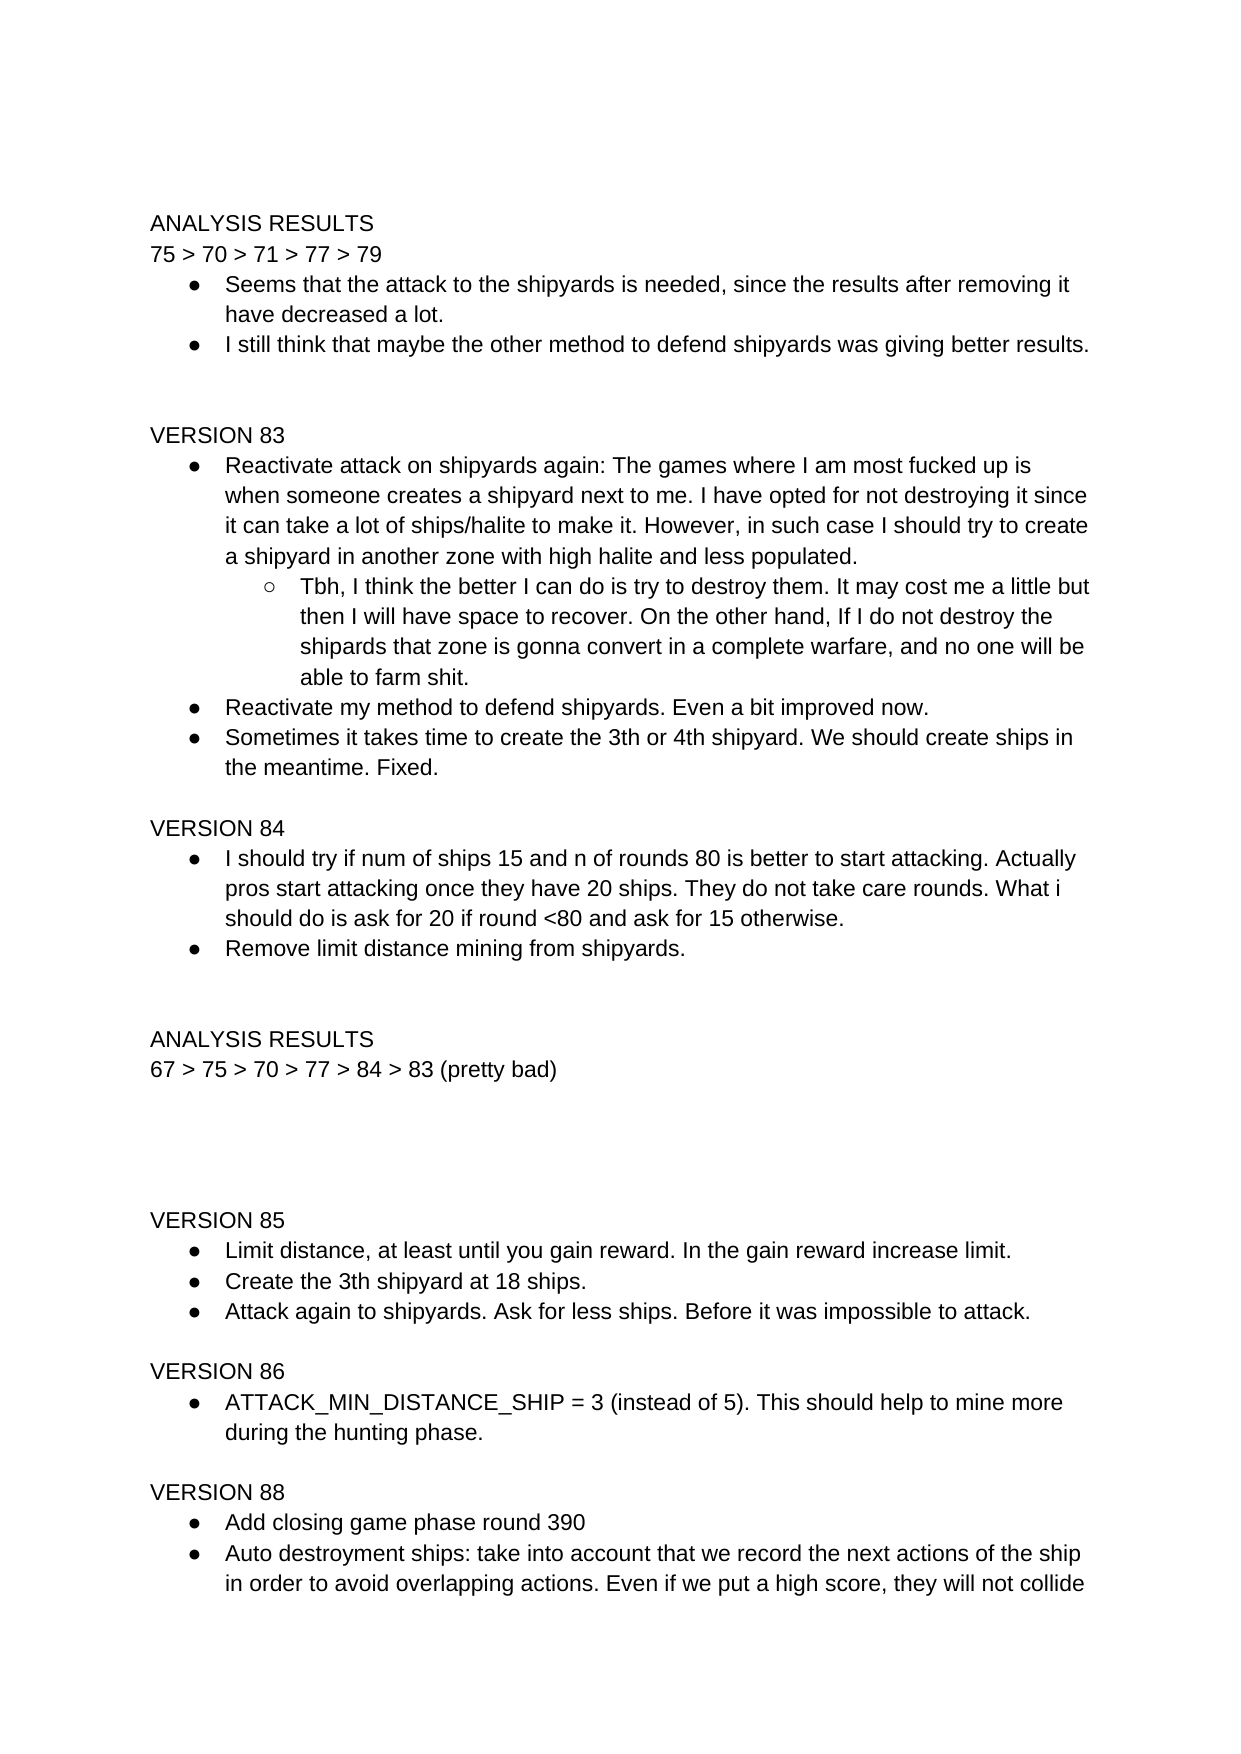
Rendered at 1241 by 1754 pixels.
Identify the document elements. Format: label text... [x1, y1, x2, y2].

list Tbh, I think the better I can do is try to destroy them. It may cost me a little but then I will have space to recover. On the other hand, If I do not destroy the shipards that zone is gonna convert in a complete warfare, and no one will be able to farm shit. [262, 573, 1090, 690]
text 67 > 75 > 70 > 77 > 84 > 83 (pretty bad) [150, 1056, 1090, 1083]
list Seems that the attack to the shipyards is needed, since the results after removing it have decreased a lot. [187, 271, 1090, 327]
text VERSION 88 [150, 1479, 1090, 1506]
text 75 > 70 > 71 > 77 > 79 [150, 241, 1090, 267]
list I still think that maybe the other method to defend shipyards was giving better results. [187, 331, 1090, 358]
list Sometimes it takes time to create the 3th or 4th shipyard. We should create ships in the meantime. Fixed. [187, 724, 1090, 781]
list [187, 1539, 1090, 1596]
list Reactivate my method to defend shipyards. Even a bit improved now. [187, 694, 1090, 720]
text ANALYSIS RESULTS [150, 210, 1090, 237]
text VERSION 84 [150, 814, 1090, 841]
text VERSION 86 [150, 1358, 1090, 1385]
list Reactivate attack on shipyards again: The games where I am most fucked up is when someone creates a shipyard next to me. I have opted for not destroying it since it can take a lot of ships/halite to make it. However, in such case I should try to create a shipyard in another zone with high halite and less populated. [187, 452, 1090, 569]
list Create the 3th shipyard at 18 ships. [187, 1268, 1090, 1294]
text VERSION 83 [150, 422, 1090, 448]
list Attack again to shipyards. Ask for less ships. Before it was impossible to attack. [187, 1298, 1090, 1324]
text ANALYSIS RESULTS [150, 1026, 1090, 1052]
list Remove limit distance mining from shipyards. [187, 935, 1090, 962]
text VERSION 85 [150, 1207, 1090, 1234]
list I should try if num of ships 15 and n of rounds 80 is better to start attacking. Actually pros start attacking once they have 20 ships. They do not take care rounds. What i should do is ask for 20 if round <80 and ask for 15 otherwise. [187, 845, 1090, 932]
list Limit distance, at least until you gain reward. In the gain reward increase limit. [187, 1237, 1090, 1264]
list Add closing game phase round 390 [187, 1509, 1090, 1536]
list ATTACK_MIN_DISTANCE_SHIP = 3 (instead of 5). This should help to mine more during the hunting phase. [187, 1388, 1090, 1445]
